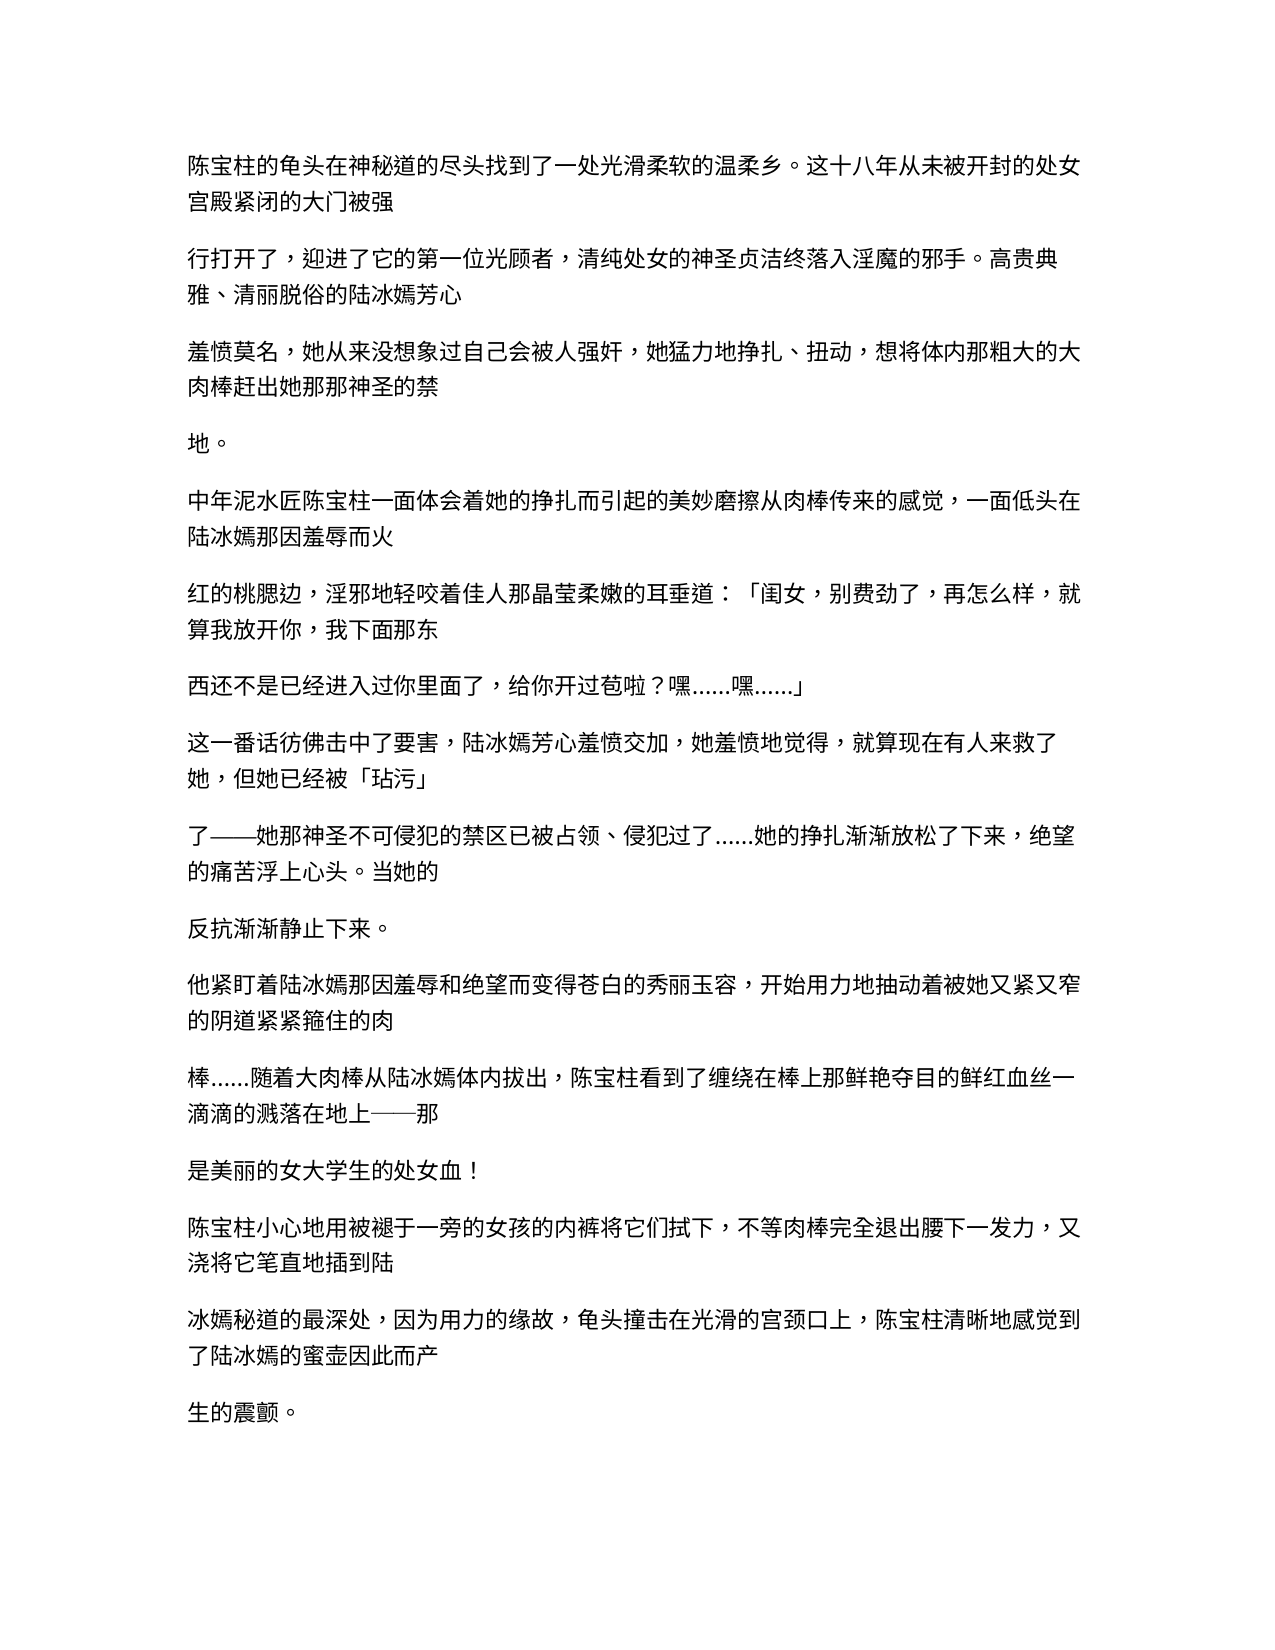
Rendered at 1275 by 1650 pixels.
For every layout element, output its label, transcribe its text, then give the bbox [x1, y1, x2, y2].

text 红的桃腮边，淫邪地轻咬着佳人那晶莹柔嫩的耳垂道：「闺女，别费劲了，再怎么样，就算我放开你，我下面那东 [187, 578, 1087, 645]
text 陈宝柱的龟头在神秘道的尽头找到了一处光滑柔软的温柔乡。这十八年从未被开封的处女宫殿紧闭的大门被强 [187, 150, 1087, 217]
text 是美丽的女大学生的处女血！ [187, 1155, 1087, 1186]
text 行打开了，迎进了它的第一位光顾者，清纯处女的神圣贞洁终落入淫魔的邪手。高贵典雅、清丽脱俗的陆冰嫣芳心 [187, 243, 1087, 310]
text 反抗渐渐静止下来。 [187, 912, 1087, 944]
text 他紧盯着陆冰嫣那因羞辱和绝望而变得苍白的秀丽玉容，开始用力地抽动着被她又紧又窄的阴道紧紧箍住的肉 [187, 969, 1087, 1036]
text 西还不是已经进入过你里面了，给你开过苞啦？嘿……嘿……」 [187, 670, 1087, 702]
text 这一番话彷佛击中了要害，陆冰嫣芳心羞愤交加，她羞愤地觉得，就算现在有人来救了她，但她已经被「玷污」 [187, 727, 1087, 794]
text 冰嫣秘道的最深处，因为用力的缘故，龟头撞击在光滑的宫颈口上，陈宝柱清晰地感觉到了陆冰嫣的蜜壶因此而产 [187, 1304, 1087, 1371]
text 了——她那神圣不可侵犯的禁区已被占领、侵犯过了……她的挣扎渐渐放松了下来，绝望的痛苦浮上心头。当她的 [187, 820, 1087, 887]
text 棒……随着大肉棒从陆冰嫣体内拔出，陈宝柱看到了缠绕在棒上那鲜艳夺目的鲜红血丝一滴滴的溅落在地上──那 [187, 1062, 1087, 1129]
text 地。 [187, 428, 1087, 459]
text 中年泥水匠陈宝柱一面体会着她的挣扎而引起的美妙磨擦从肉棒传来的感觉，一面低头在陆冰嫣那因羞辱而火 [187, 485, 1087, 552]
text 羞愤莫名，她从来没想象过自己会被人强奸，她猛力地挣扎、扭动，想将体内那粗大的大肉棒赶出她那那神圣的禁 [187, 335, 1087, 403]
text 生的震颤。 [187, 1397, 1087, 1428]
text 陈宝柱小心地用被褪于一旁的女孩的内裤将它们拭下，不等肉棒完全退出腰下一发力，又浇将它笔直地插到陆 [187, 1211, 1087, 1279]
